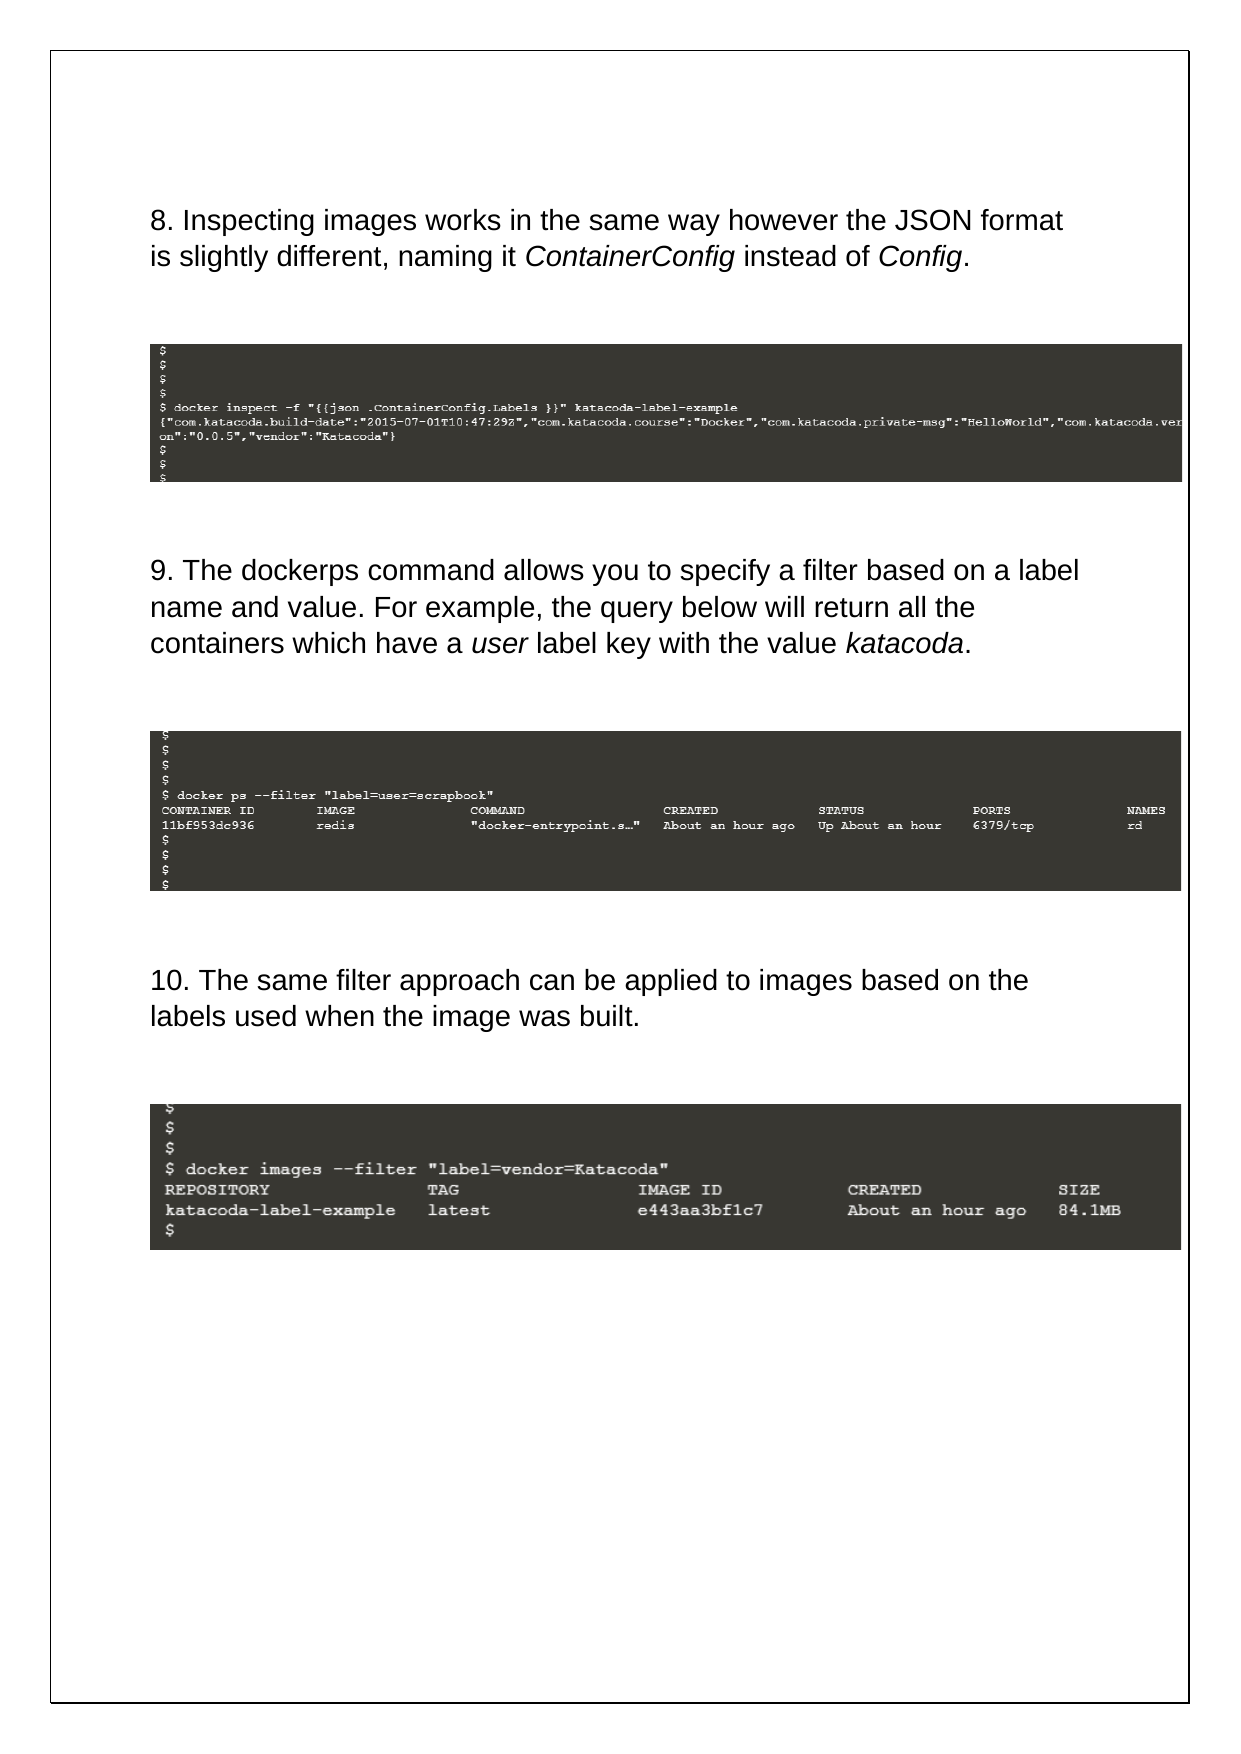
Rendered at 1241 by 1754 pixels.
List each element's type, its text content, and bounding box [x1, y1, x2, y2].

text 8. Inspecting images works in the same way however the JSON format is slightly different, naming it ContainerConfig instead of Config. [150, 203, 1089, 272]
picture [150, 1104, 1182, 1250]
text 10. The same filter approach can be applied to images based on the labels used when the image was built. [150, 962, 1089, 1032]
picture [150, 344, 1183, 482]
picture [150, 731, 1182, 891]
text 9. The dockerps command allows you to specify a filter based on a label name and value. For example, the query below will return all the containers which have a user label key with the value katacoda. [150, 553, 1089, 659]
